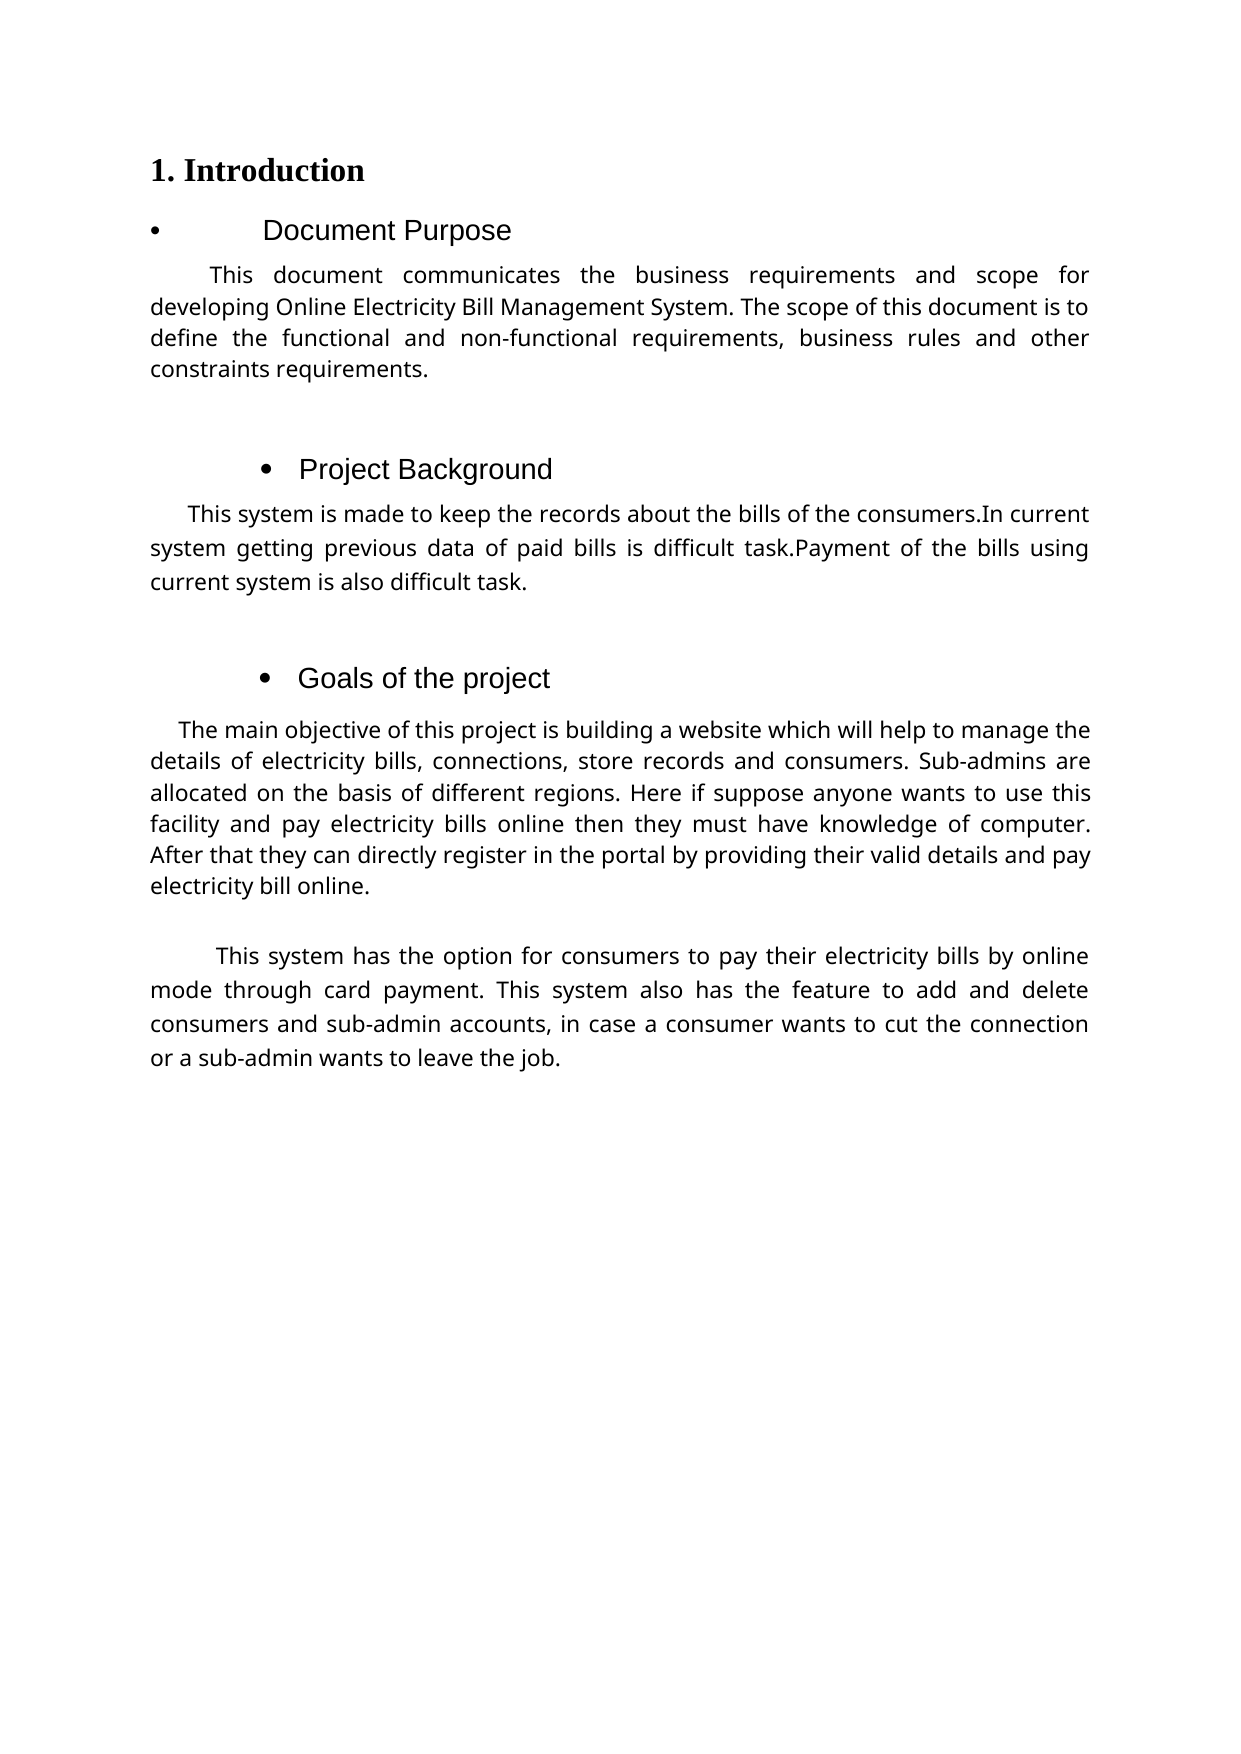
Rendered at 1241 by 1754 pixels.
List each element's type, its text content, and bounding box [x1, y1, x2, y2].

text This system is made to keep the records about the bills of the consumers.In current system getting previous data of paid bills is difficult task.Payment of the bills using current system is also difficult task. [150, 498, 1090, 597]
list Goals of the project [260, 661, 1090, 695]
text This document communicates the business requirements and scope for developing Online Electricity Bill Management System. The scope of this document is to define the functional and non-functional requirements, business rules and other constraints requirements. [150, 259, 1090, 384]
text 1. Introduction [150, 150, 1090, 188]
text This system has the option for consumers to pay their electricity bills by online mode through card payment. This system also has the feature to add and delete consumers and sub-admin accounts, in case a consumer wants to cut the connection or a sub-admin wants to leave the job. [150, 940, 1090, 1073]
list Project Background [261, 452, 1090, 485]
list Document Purpose [150, 213, 1090, 247]
text The main objective of this project is building a website which will help to manage the details of electricity bills, connections, store records and consumers. Sub-admins are allocated on the basis of different regions. Here if suppose anyone wants to use this facility and pay electricity bills online then they must have knowledge of computer. After that they can directly register in the portal by providing their valid details and pay electricity bill online. [150, 714, 1092, 901]
